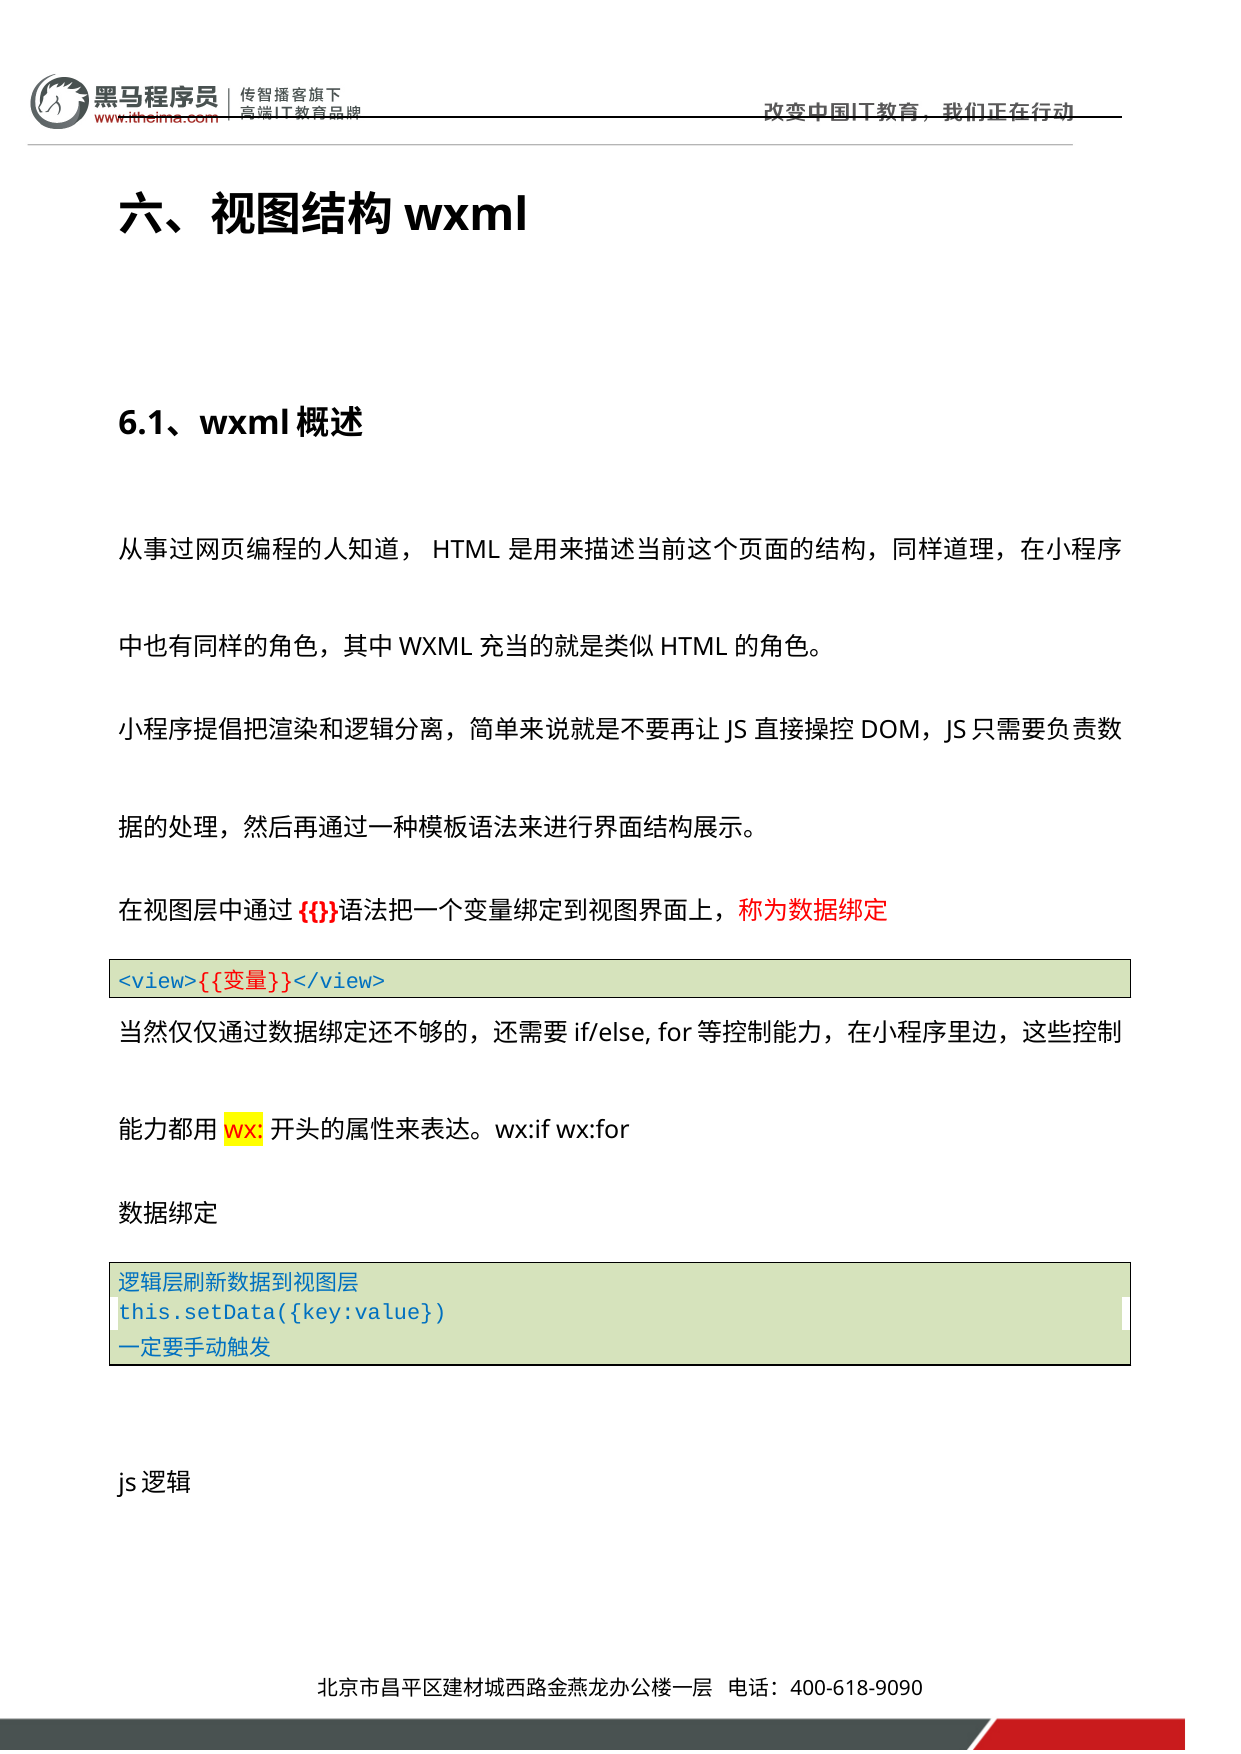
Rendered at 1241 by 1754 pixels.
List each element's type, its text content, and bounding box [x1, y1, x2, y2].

picture [0, 3, 1176, 153]
text 在视图层中通过 {{}}语法把一个变量绑定到视图界面上，称为数据绑定 [118, 876, 1122, 941]
text 逻辑层刷新数据到视图层 [110, 1263, 1130, 1297]
text 从事过网页编程的人知道， HTML 是用来描述当前这个页面的结构，同样道理，在小程序中也有同样的角色，其中 WXML 充当的就是类似 HTML 的角色。 [118, 515, 1122, 677]
subtitle 6.1、wxml概述 [118, 388, 1122, 453]
text 当然仅仅通过数据绑定还不够的，还需要 if/else, for等控制能力，在小程序里边，这些控制能力都用 wx: 开头的属性来表达。wx:if wx:for [118, 998, 1122, 1161]
text 小程序提倡把渲染和逻辑分离，简单来说就是不要再让 JS 直接操控 DOM，JS只需要负责数据的处理，然后再通过一种模板语法来进行界面结构展示。 [118, 696, 1122, 858]
text js逻辑 [118, 1448, 1122, 1513]
subtitle 六、视图结构 wxml [118, 162, 1122, 259]
text this.setData({key:value}) [118, 1297, 1122, 1327]
picture [0, 1659, 1186, 1750]
text 一定要手动触发 [110, 1327, 1130, 1364]
text 数据绑定 [118, 1179, 1122, 1244]
text <view>{{变量}}</view> [110, 960, 1130, 997]
